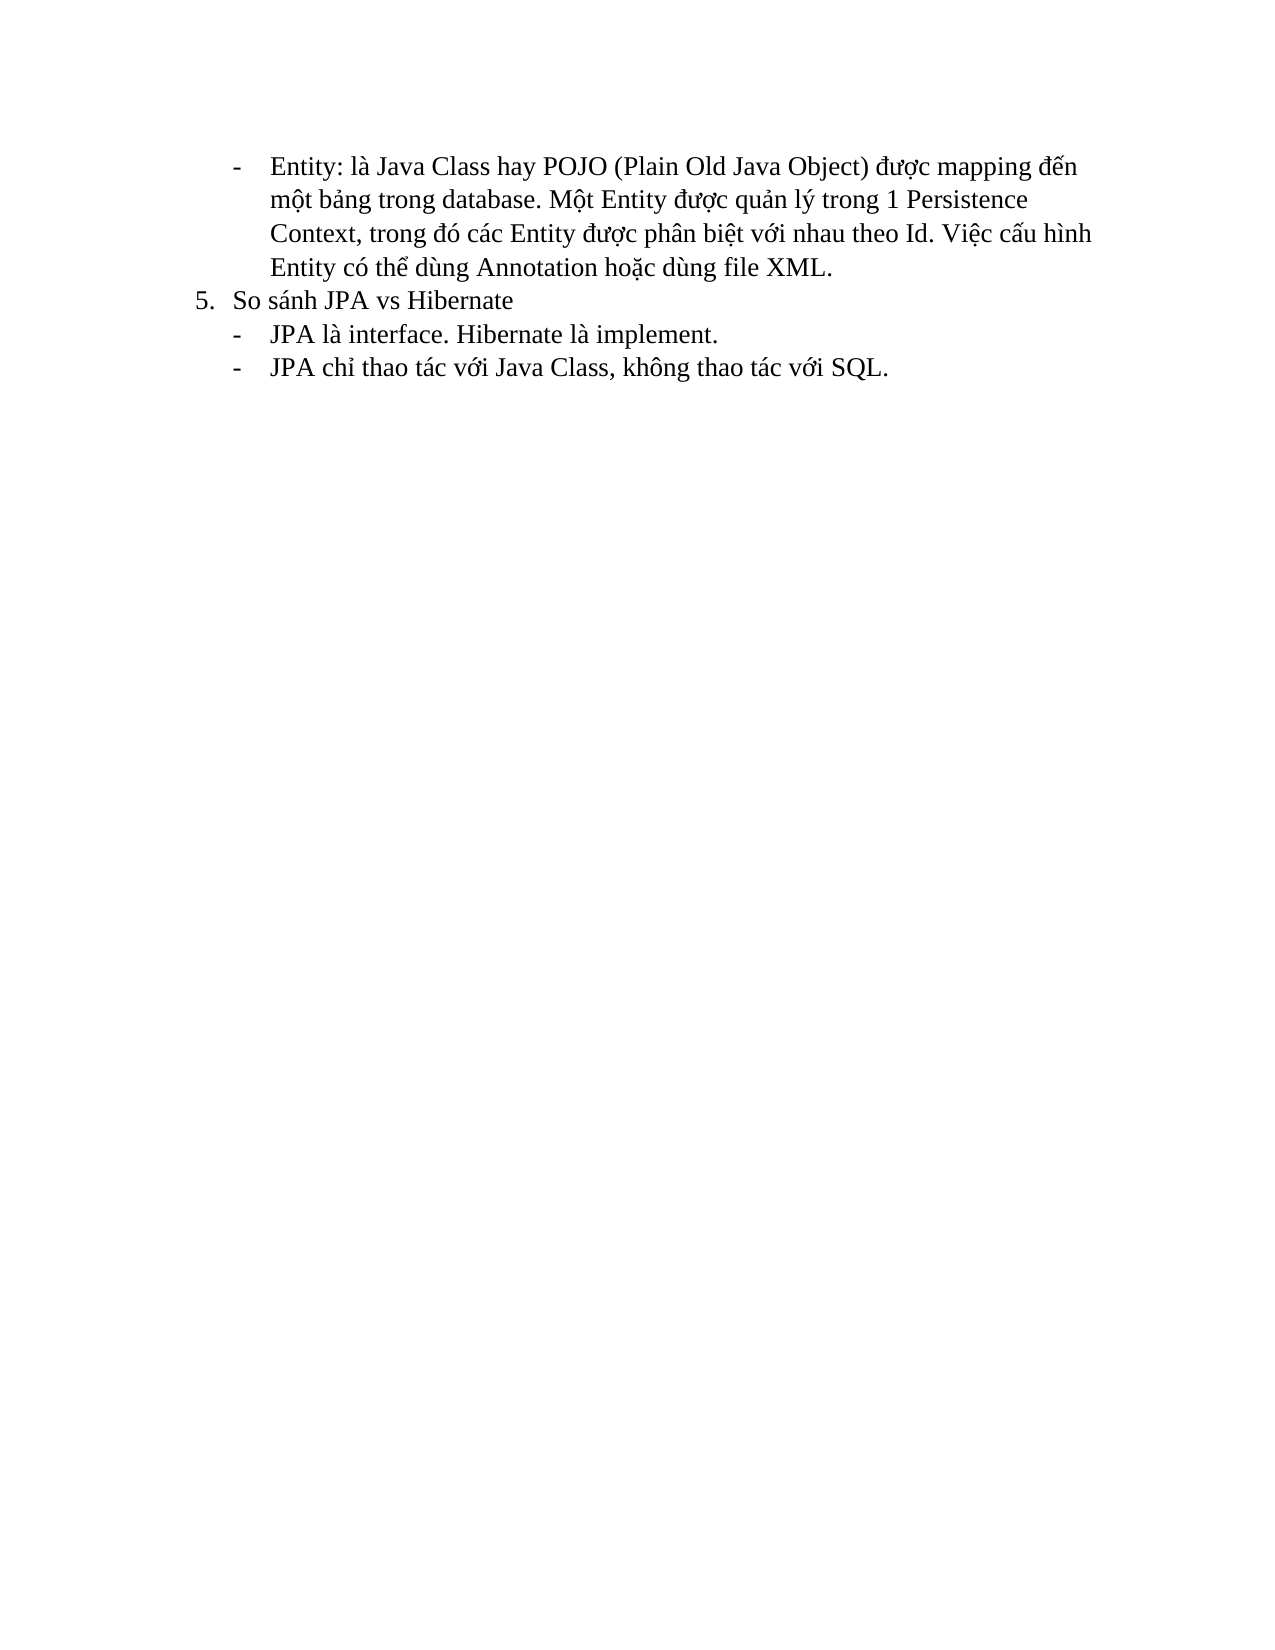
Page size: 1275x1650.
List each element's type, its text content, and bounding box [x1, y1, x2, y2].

list JPA chỉ thao tác với Java Class, không thao tác với SQL. [232, 351, 1125, 382]
list Entity: là Java Class hay POJO (Plain Old Java Object) được mapping đến một bảng trong database. Một Entity được quản lý trong 1 Persistence Context, trong đó các Entity được phân biệt với nhau theo Id. Việc cấu hình Entity có thể dùng Annotation hoặc dùng file XML. [232, 150, 1125, 282]
list So sánh JPA vs Hibernate [195, 284, 1125, 315]
list JPA là interface. Hibernate là implement. [232, 318, 1125, 349]
